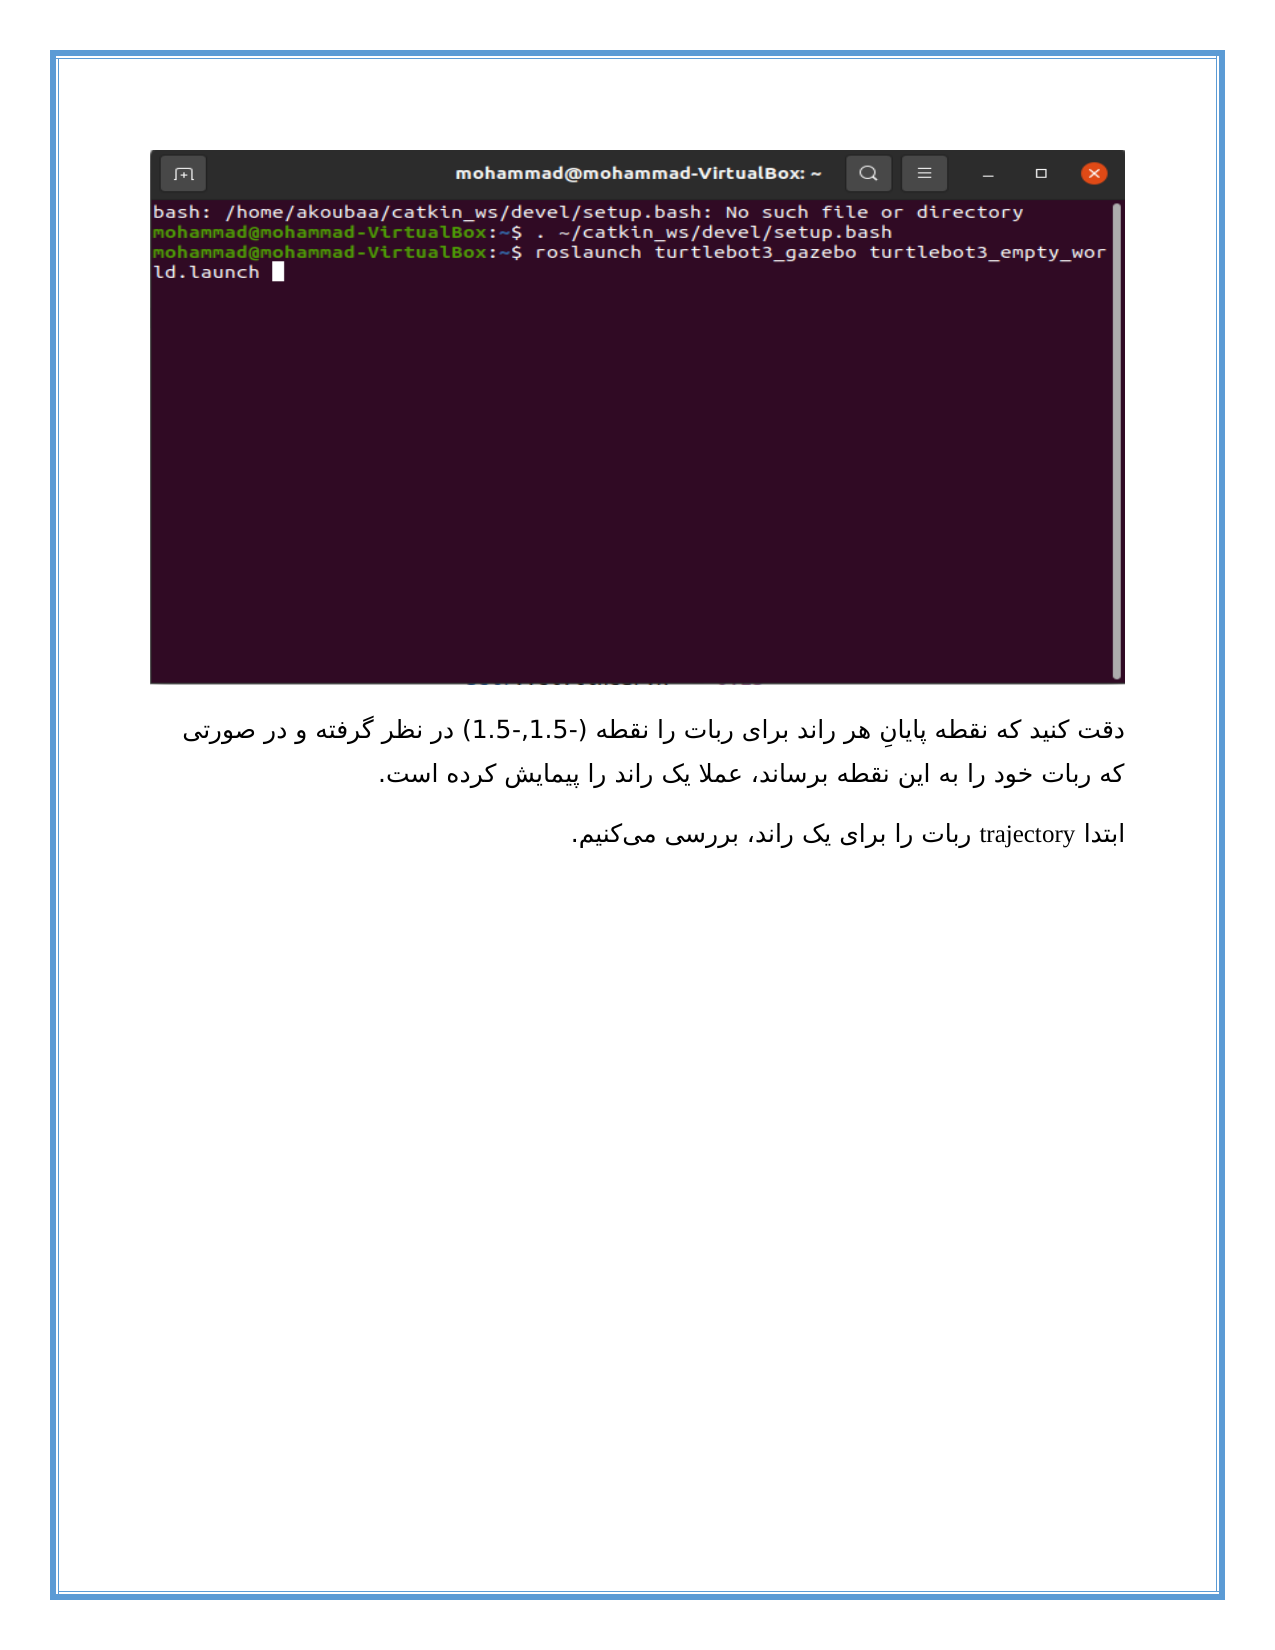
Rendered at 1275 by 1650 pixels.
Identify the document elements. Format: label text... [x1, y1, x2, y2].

text دقت کنید که نقطه پایانِ هر راند برای ربات را نقطه (-1.5,-1.5) در نظر گرفته و در صورتی که ربات خود را به این نقطه برساند، عملا یک راند را پیمایش کرده است. [150, 715, 1125, 788]
picture [150, 150, 1125, 685]
text ابتدا trajectory ربات را برای یک راند، بررسی می‌کنیم. [150, 819, 1125, 849]
